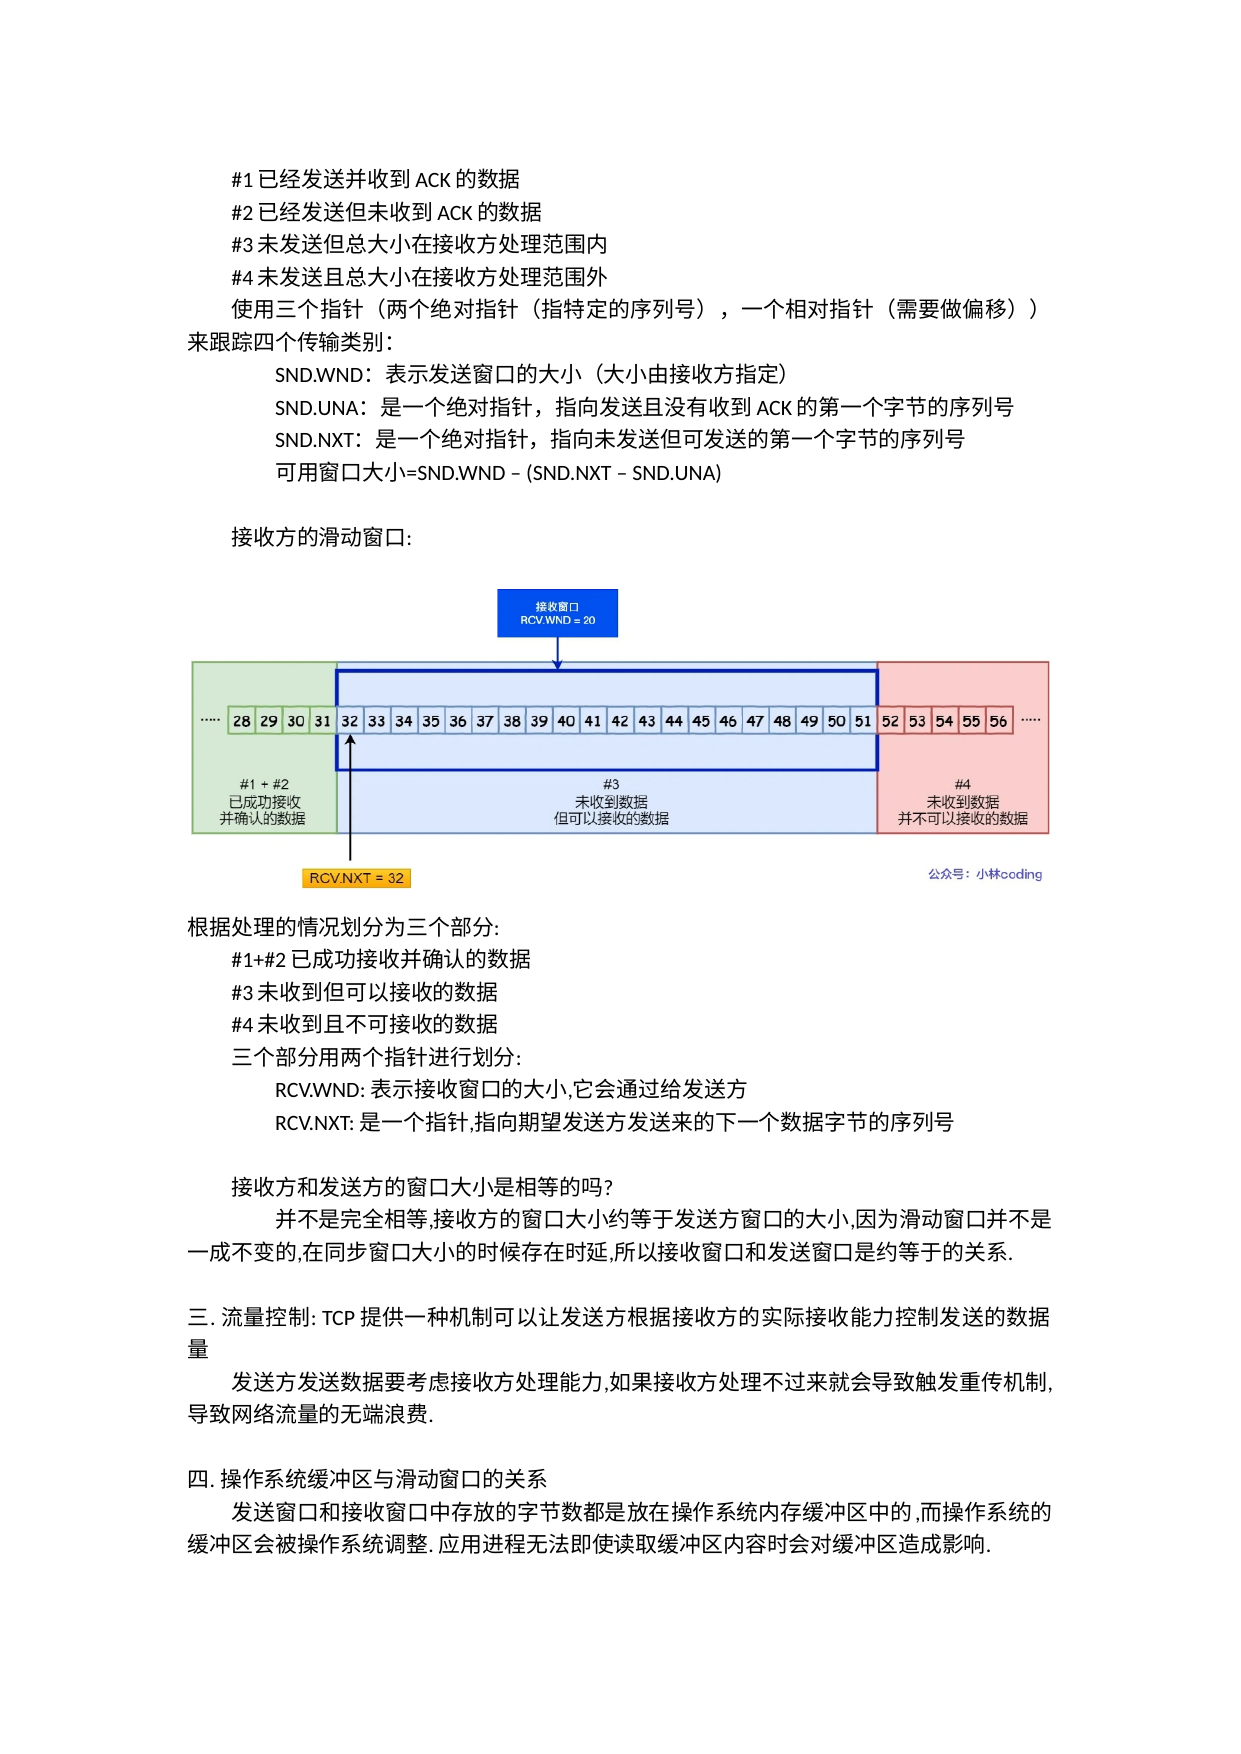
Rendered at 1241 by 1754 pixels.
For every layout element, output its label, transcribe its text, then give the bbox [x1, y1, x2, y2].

text 接收方和发送方的窗口大小是相等的吗? [187, 1169, 1053, 1202]
text #2已经发送但未收到ACK的数据 [187, 194, 1053, 227]
text #1+#2已成功接收并确认的数据 [187, 942, 1053, 974]
text 四. 操作系统缓冲区与滑动窗口的关系 [187, 1462, 1053, 1494]
text SND.UNA：是一个绝对指针，指向发送且没有收到ACK的第一个字节的序列号 [187, 389, 1053, 422]
text SND.NXT：是一个绝对指针，指向未发送但可发送的第一个字节的序列号 [187, 422, 1053, 454]
text 发送方发送数据要考虑接收方处理能力,如果接收方处理不过来就会导致触发重传机制,导致网络流量的无端浪费. [187, 1364, 1053, 1429]
text 三个部分用两个指针进行划分: [187, 1039, 1053, 1072]
text #3未发送但总大小在接收方处理范围内 [187, 227, 1053, 259]
picture [187, 584, 1053, 902]
text RCV.NXT: 是一个指针,指向期望发送方发送来的下一个数据字节的序列号 [187, 1104, 1053, 1137]
text #3未收到但可以接收的数据 [187, 974, 1053, 1007]
text #4未发送且总大小在接收方处理范围外 [187, 259, 1053, 292]
text SND.WND：表示发送窗口的大小（大小由接收方指定） [187, 357, 1053, 389]
text 接收方的滑动窗口: [187, 519, 1053, 552]
text 根据处理的情况划分为三个部分: [187, 909, 1053, 942]
text 使用三个指针（两个绝对指针（指特定的序列号），一个相对指针（需要做偏移））来跟踪四个传输类别： [187, 292, 1053, 357]
text #4未收到且不可接收的数据 [187, 1007, 1053, 1039]
text 三. 流量控制: TCP提供一种机制可以让发送方根据接收方的实际接收能力控制发送的数据量 [187, 1299, 1053, 1364]
text RCV.WND: 表示接收窗口的大小,它会通过给发送方 [187, 1072, 1053, 1104]
text 发送窗口和接收窗口中存放的字节数都是放在操作系统内存缓冲区中的,而操作系统的缓冲区会被操作系统调整. 应用进程无法即使读取缓冲区内容时会对缓冲区造成影响. [187, 1494, 1053, 1559]
text #1已经发送并收到ACK的数据 [187, 162, 1053, 194]
text 并不是完全相等,接收方的窗口大小约等于发送方窗口的大小,因为滑动窗口并不是一成不变的,在同步窗口大小的时候存在时延,所以接收窗口和发送窗口是约等于的关系. [187, 1202, 1053, 1267]
text 可用窗口大小=SND.WND – (SND.NXT – SND.UNA) [187, 454, 1053, 487]
